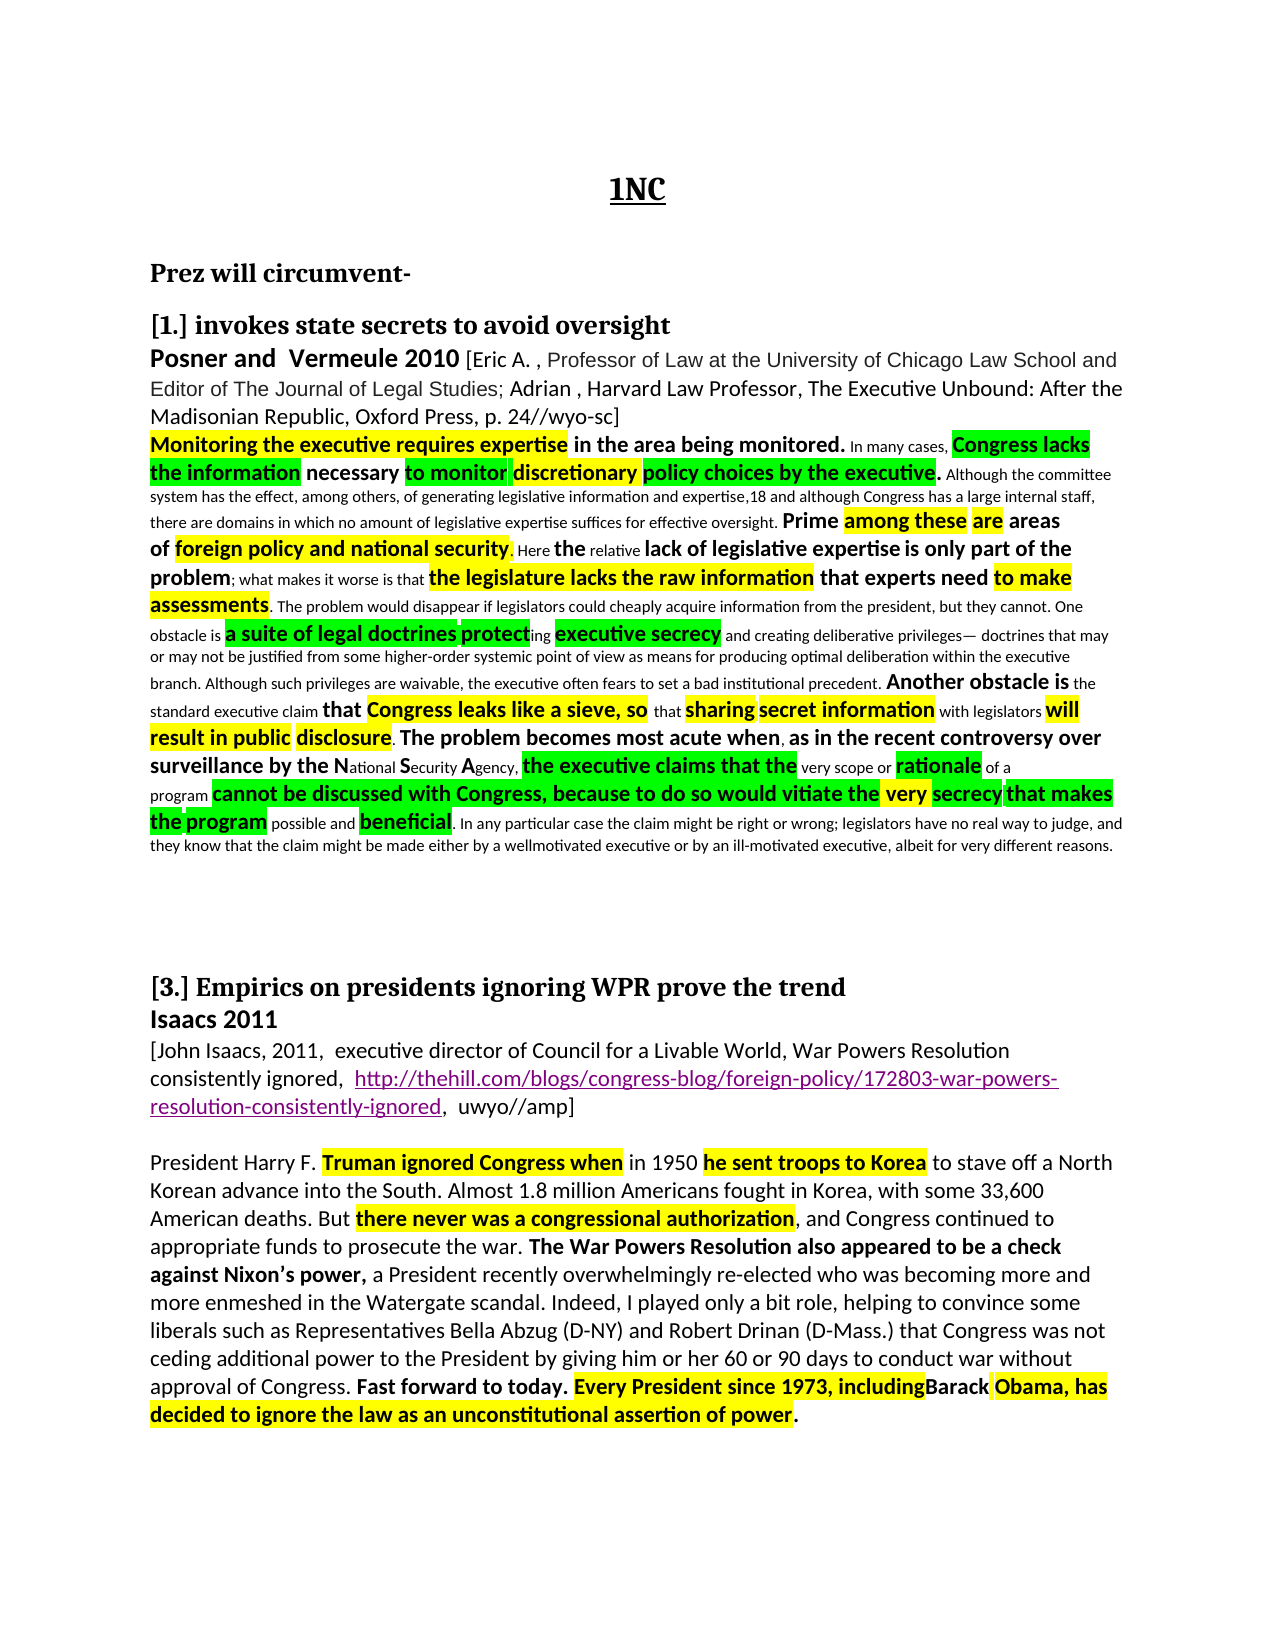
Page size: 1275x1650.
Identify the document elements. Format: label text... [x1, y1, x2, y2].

subtitle [3.] Empirics on presidents ignoring WPR prove the trend [150, 972, 1125, 1003]
subtitle [1.] invokes state secrets to avoid oversight [150, 310, 1125, 341]
text Posner and Vermeule 2010 [Eric A. , Professor of Law at the University of Chicago Law School and Editor of The Journal of Legal Studies; Adrian , Harvard Law Professor, The Executive Unbound: After the Madisonian Republic, Oxford Press, p. 24//wyo-sc] [150, 341, 1125, 430]
subtitle 1NC [150, 171, 1125, 209]
text President Harry F. Truman ignored Congress when in 1950 he sent troops to Korea to stave off a North Korean advance into the South. Almost 1.8 million Americans fought in Korea, with some 33,600 American deaths. But there never was a congressional authorization, and Congress continued to appropriate funds to prosecute the war. The War Powers Resolution also appeared to be a check against Nixon’s power, a President recently overwhelmingly re-elected who was becoming more and more enmeshed in the Watergate scandal. Indeed, I played only a bit role, helping to convince some liberals such as Representatives Bella Abzug (D-NY) and Robert Drinan (D-Mass.) that Congress was not ceding additional power to the President by giving him or her 60 or 90 days to conduct war without approval of Congress. Fast forward to today. Every President since 1973, includingBarack Obama, has decided to ignore the law as an unconstitutional assertion of power. [150, 1148, 1125, 1428]
text Monitoring the executive requires expertise in the area being monitored. In many cases, Congress lacks the information necessary to monitor discretionary policy choices by the executive. Although the committee system has the effect, among others, of generating legislative information and expertise,18 and although Congress has a large internal staff, there are domains in which no amount of legislative expertise suffices for effective oversight. Prime among these are areas of foreign policy and national security. Here the relative lack of legislative expertise is only part of the problem; what makes it worse is that the legislature lacks the raw information that experts need to make assessments. The problem would disappear if legislators could cheaply acquire information from the president, but they cannot. One obstacle is a suite of legal doctrines protecting executive secrecy and creating deliberative privileges— doctrines that may or may not be justified from some higher-order systemic point of view as means for producing optimal deliberation within the executive branch. Although such privileges are waivable, the executive often fears to set a bad institutional precedent. Another obstacle is the standard executive claim that Congress leaks like a sieve, so that sharing secret information with legislators will result in public disclosure. The problem becomes most acute when, as in the recent controversy over surveillance by the National Security Agency, the executive claims that the very scope or rationale of a program cannot be discussed with Congress, because to do so would vitiate the very secrecy that makes the program possible and beneficial. In any particular case the claim might be right or wrong; legislators have no real way to judge, and they know that the claim might be made either by a wellmotivated executive or by an ill-motivated executive, albeit for very different reasons. [150, 430, 1125, 855]
text [John Isaacs, 2011, executive director of Council for a Livable World, War Powers Resolution consistently ignored, http://thehill.com/blogs/congress-blog/foreign-policy/172803-war-powers-resolution-consistently-ignored, uwyo//amp] [150, 1036, 1125, 1120]
text Isaacs 2011 [150, 1003, 1125, 1036]
subtitle Prez will circumvent- [150, 258, 1125, 289]
